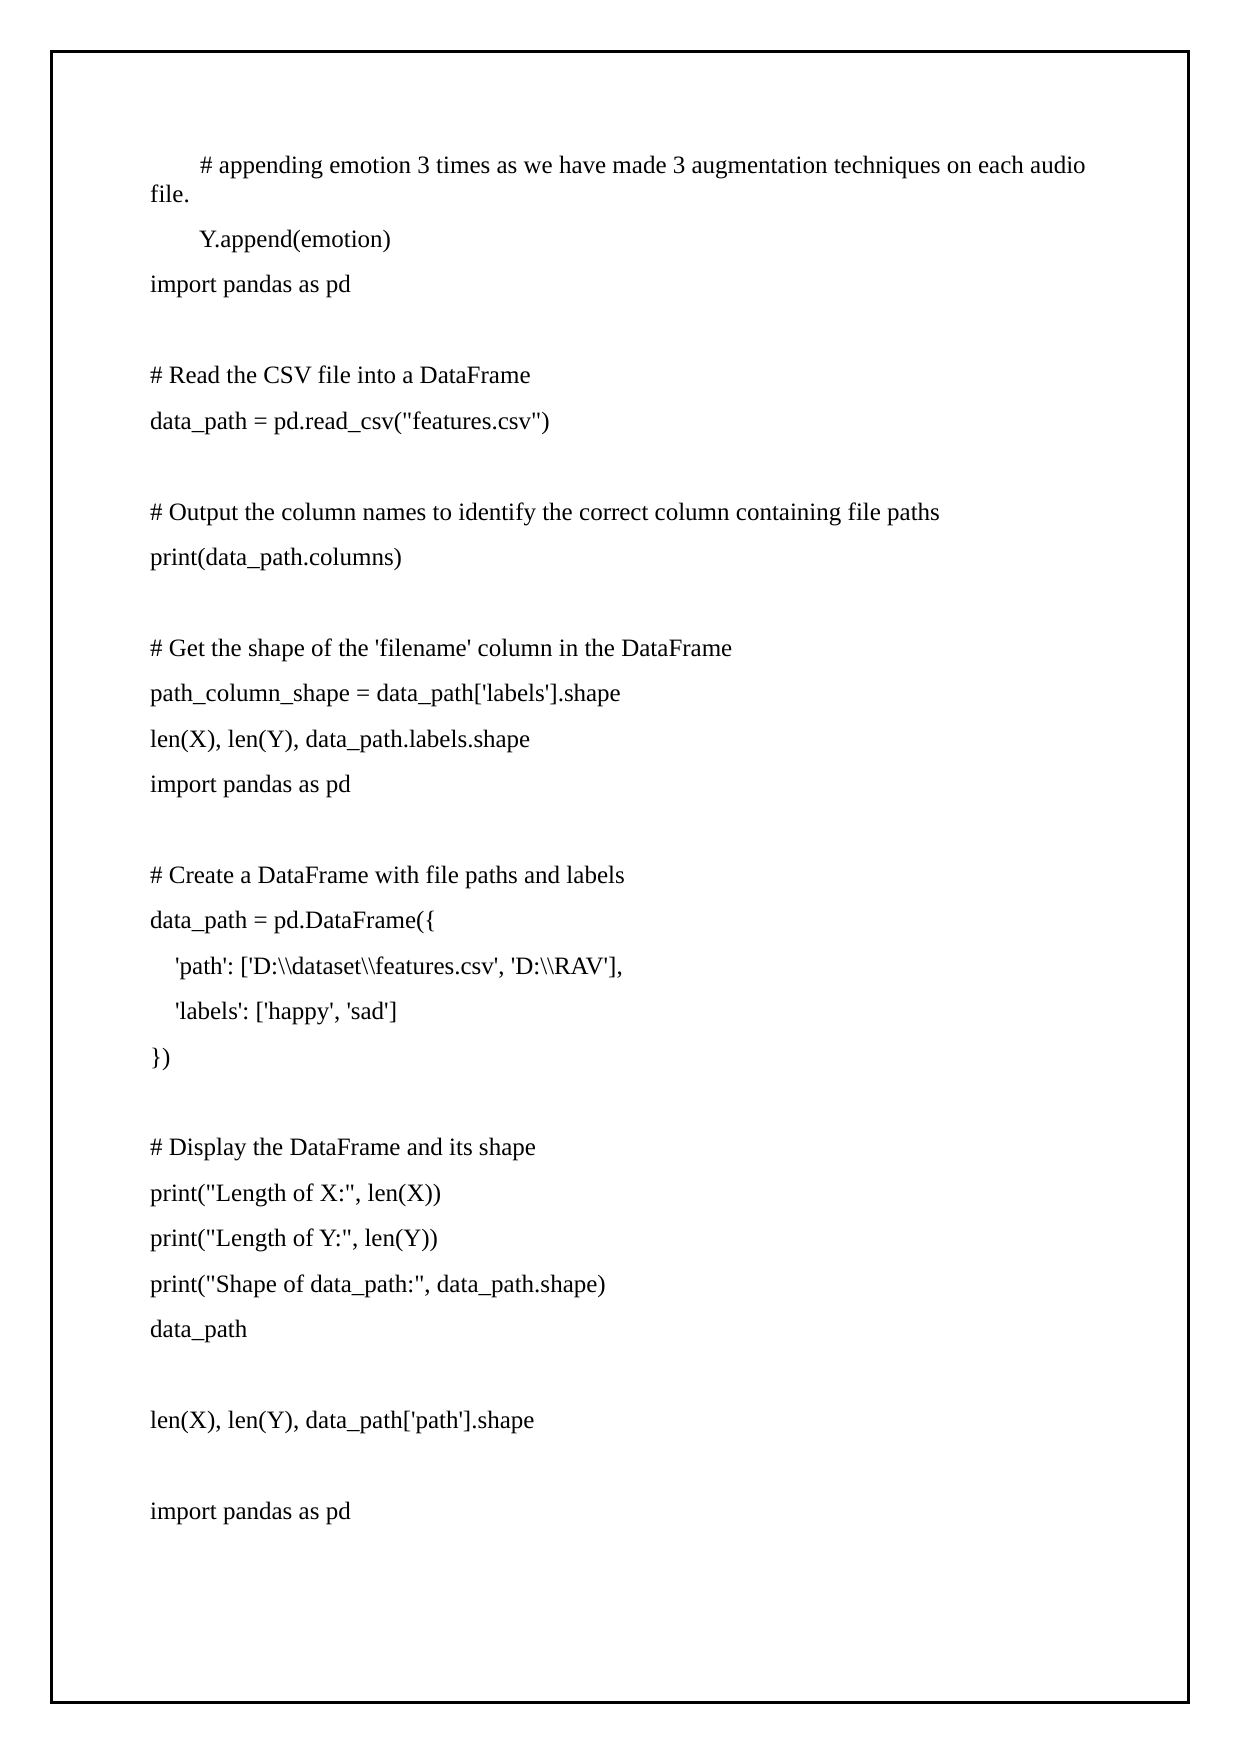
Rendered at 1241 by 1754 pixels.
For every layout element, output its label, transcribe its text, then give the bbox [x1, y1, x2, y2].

text # Get the shape of the 'filename' column in the DataFrame [150, 633, 1090, 662]
text # appending emotion 3 times as we have made 3 augmentation techniques on each audio file. [150, 150, 1090, 207]
text import pandas as pd [150, 269, 1090, 298]
text data_path = pd.DataFrame({ [150, 905, 1090, 934]
text import pandas as pd [150, 1496, 1090, 1524]
text }) [150, 1042, 1090, 1070]
text data_path = pd.read_csv("features.csv") [150, 406, 1090, 434]
text len(X), len(Y), data_path['path'].shape [150, 1405, 1090, 1434]
text path_column_shape = data_path['labels'].shape [150, 678, 1090, 707]
text print("Length of Y:", len(Y)) [150, 1223, 1090, 1252]
text len(X), len(Y), data_path.labels.shape [150, 724, 1090, 752]
text # Output the column names to identify the correct column containing file paths [150, 497, 1090, 525]
text # Create a DataFrame with file paths and labels [150, 860, 1090, 889]
text # Display the DataFrame and its shape [150, 1132, 1090, 1161]
text print("Length of X:", len(X)) [150, 1178, 1090, 1207]
text # Read the CSV file into a DataFrame [150, 360, 1090, 389]
text print("Shape of data_path:", data_path.shape) [150, 1269, 1090, 1297]
text import pandas as pd [150, 769, 1090, 798]
text print(data_path.columns) [150, 542, 1090, 571]
text 'path': ['D:\\dataset\\features.csv', 'D:\\RAV'], [150, 951, 1090, 979]
text 'labels': ['happy', 'sad'] [150, 996, 1090, 1025]
text Y.append(emotion) [150, 224, 1090, 253]
text data_path [150, 1314, 1090, 1343]
